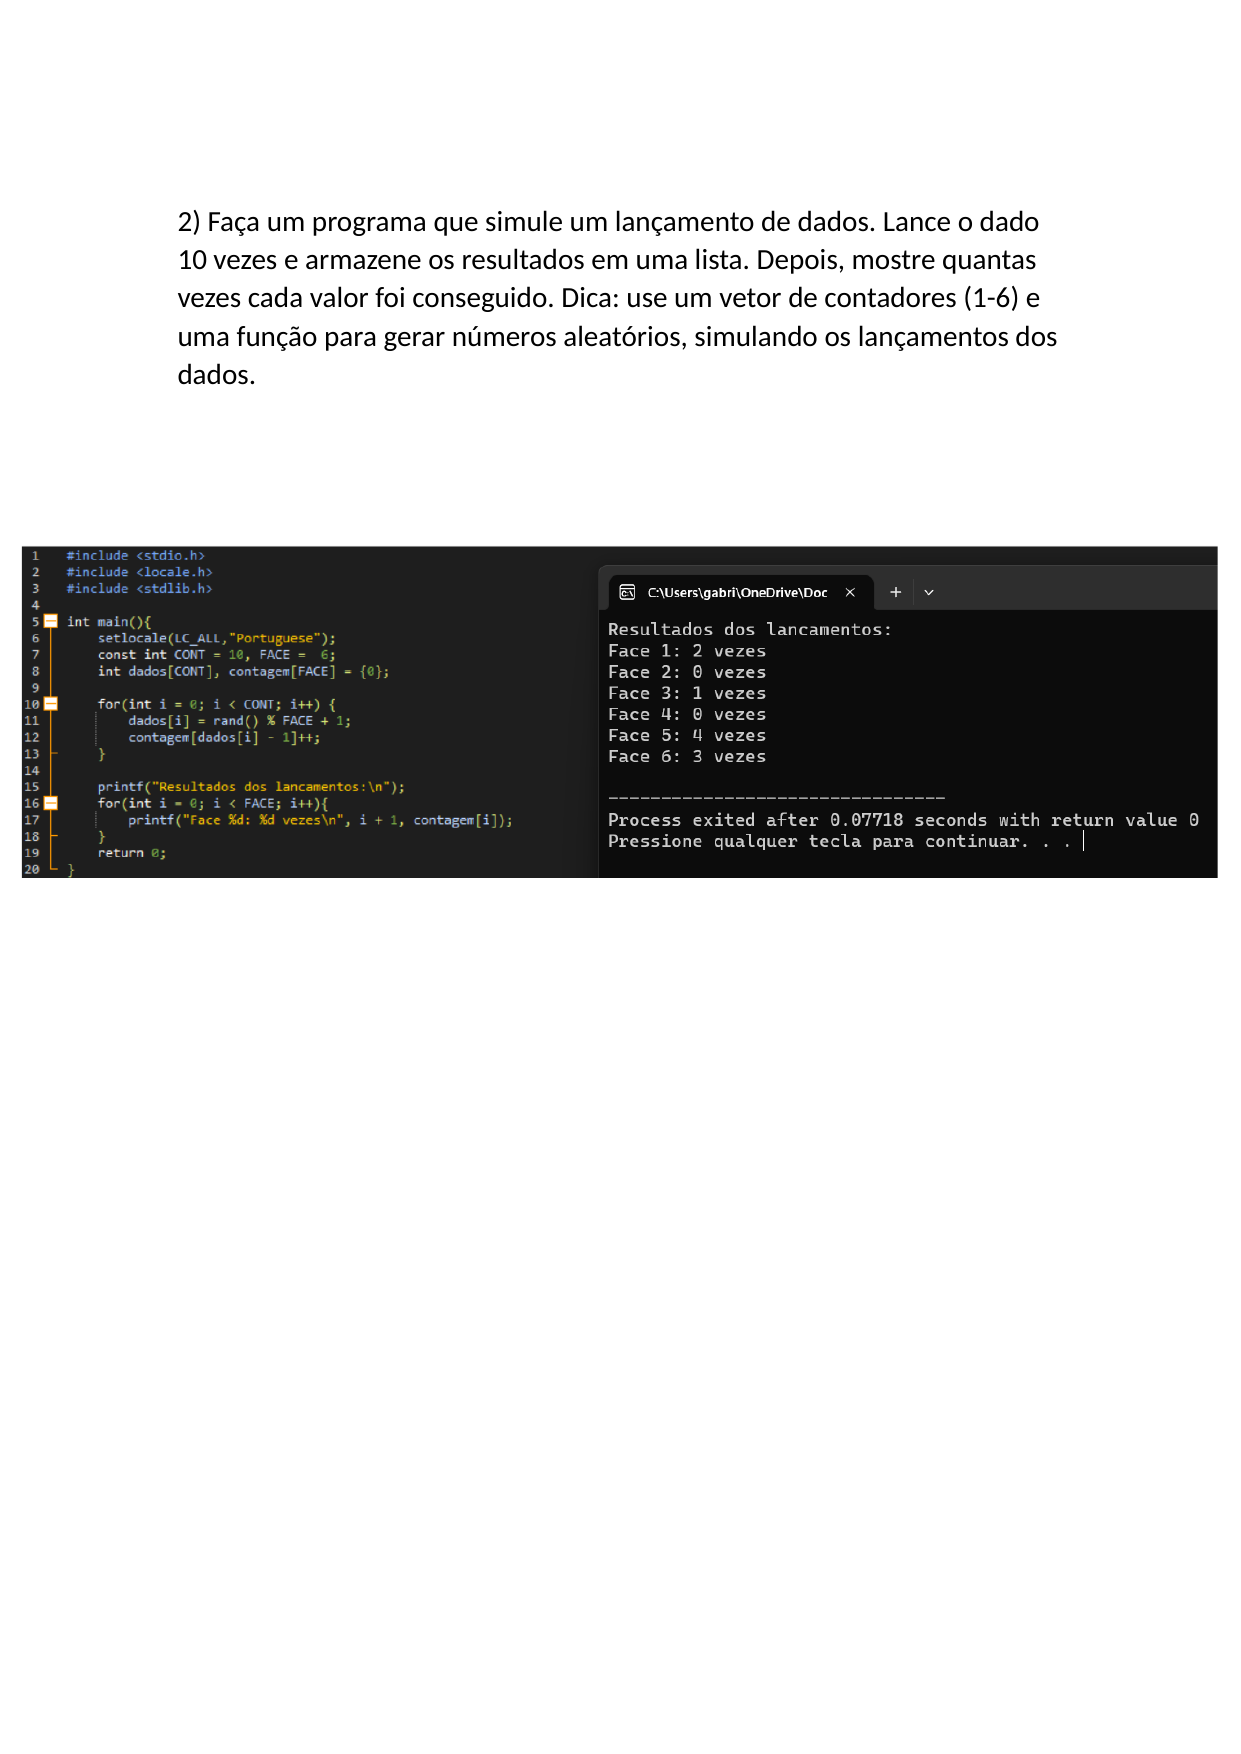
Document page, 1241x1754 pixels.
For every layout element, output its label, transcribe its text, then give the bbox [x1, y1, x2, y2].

text 2) Faça um programa que simule um lançamento de dados. Lance o dado 10 vezes e armazene os resultados em uma lista. Depois, mostre quantas vezes cada valor foi conseguido. Dica: use um vetor de contadores (1-6) e uma função para gerar números aleatórios, simulando os lançamentos dos dados. [177, 203, 1063, 392]
picture [20, 545, 1218, 877]
